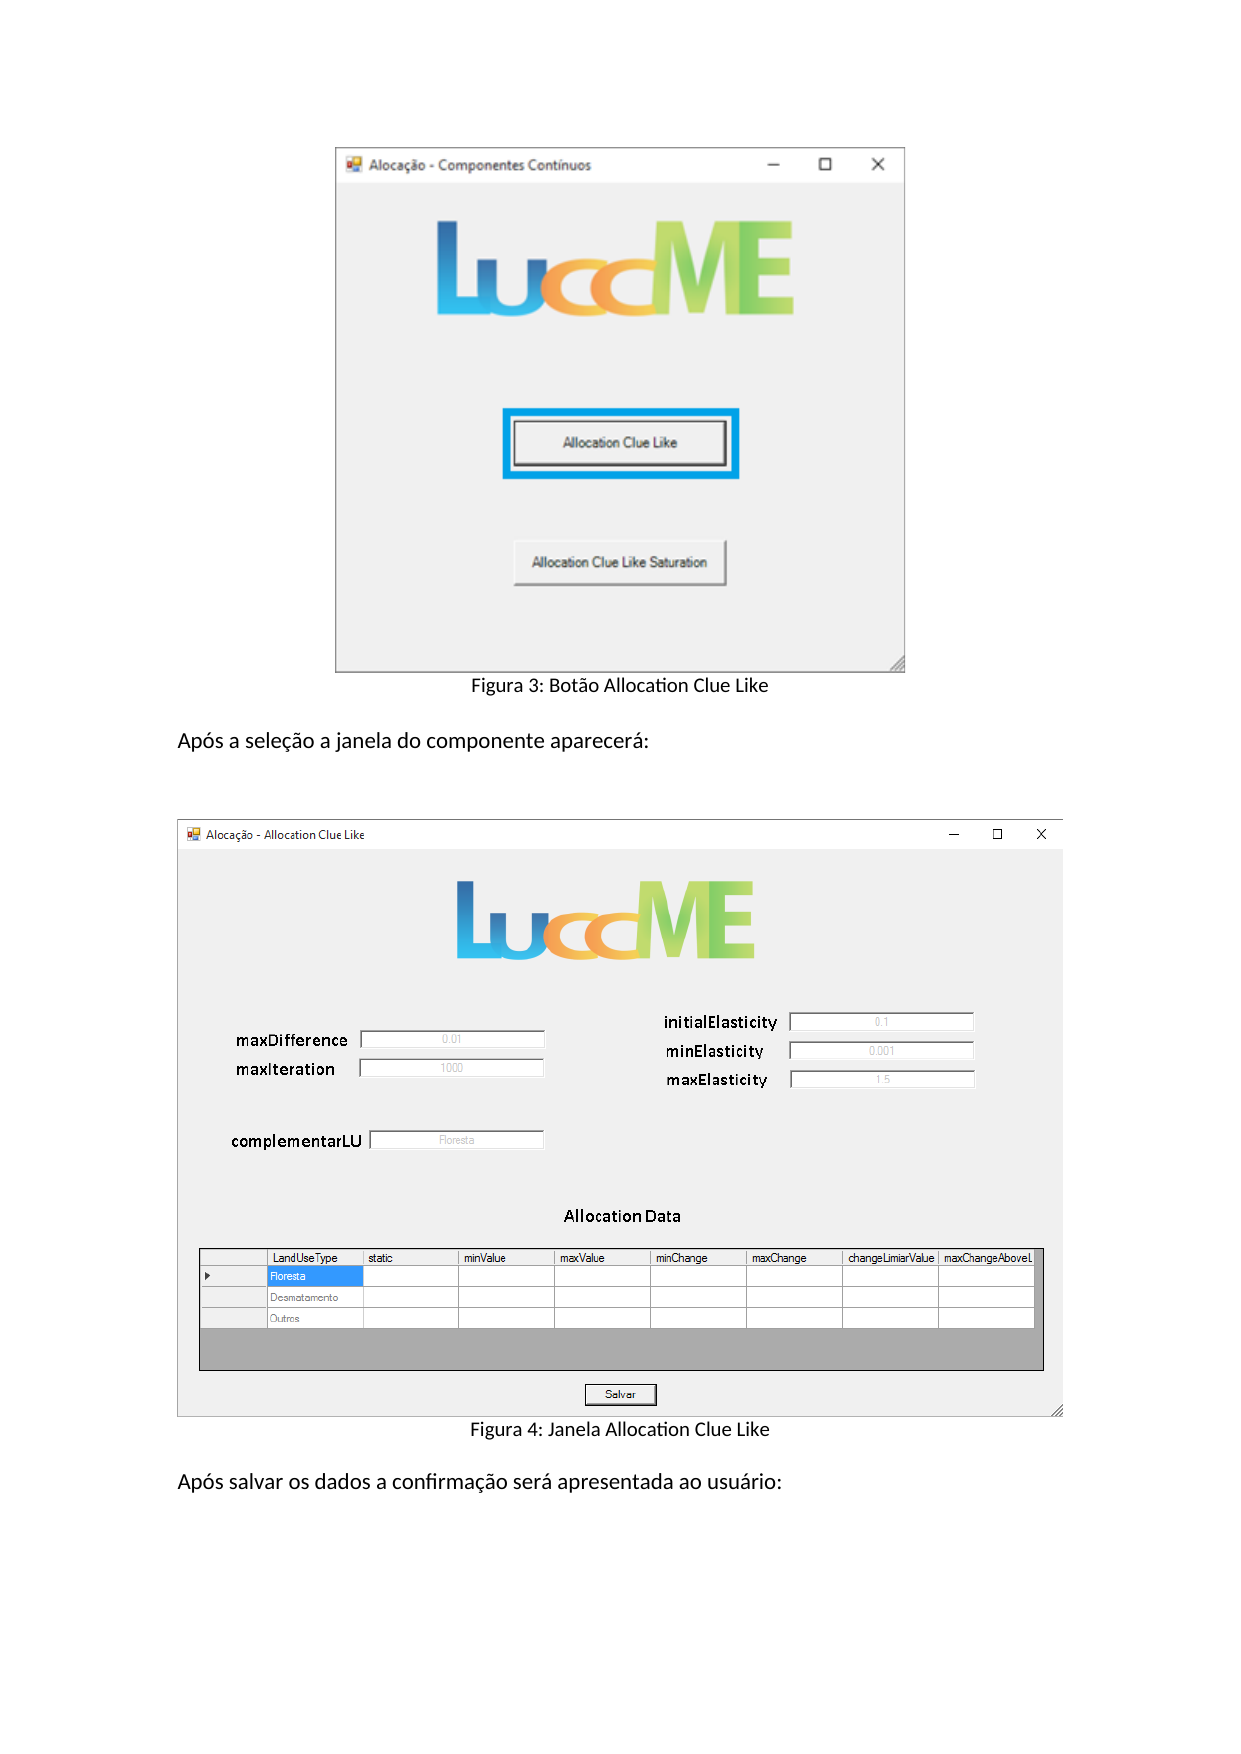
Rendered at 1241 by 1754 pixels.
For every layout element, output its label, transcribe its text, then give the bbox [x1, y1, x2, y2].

text Figura 3: Botão Allocation Clue Like [177, 673, 1063, 698]
text Após salvar os dados a confirmação será apresentada ao usuário: [177, 1467, 1063, 1495]
text Figura 4: Janela Allocation Clue Like [177, 1417, 1063, 1442]
picture [177, 819, 1063, 1417]
picture [335, 147, 905, 673]
text Após a seleção a janela do componente aparecerá: [177, 726, 1063, 754]
